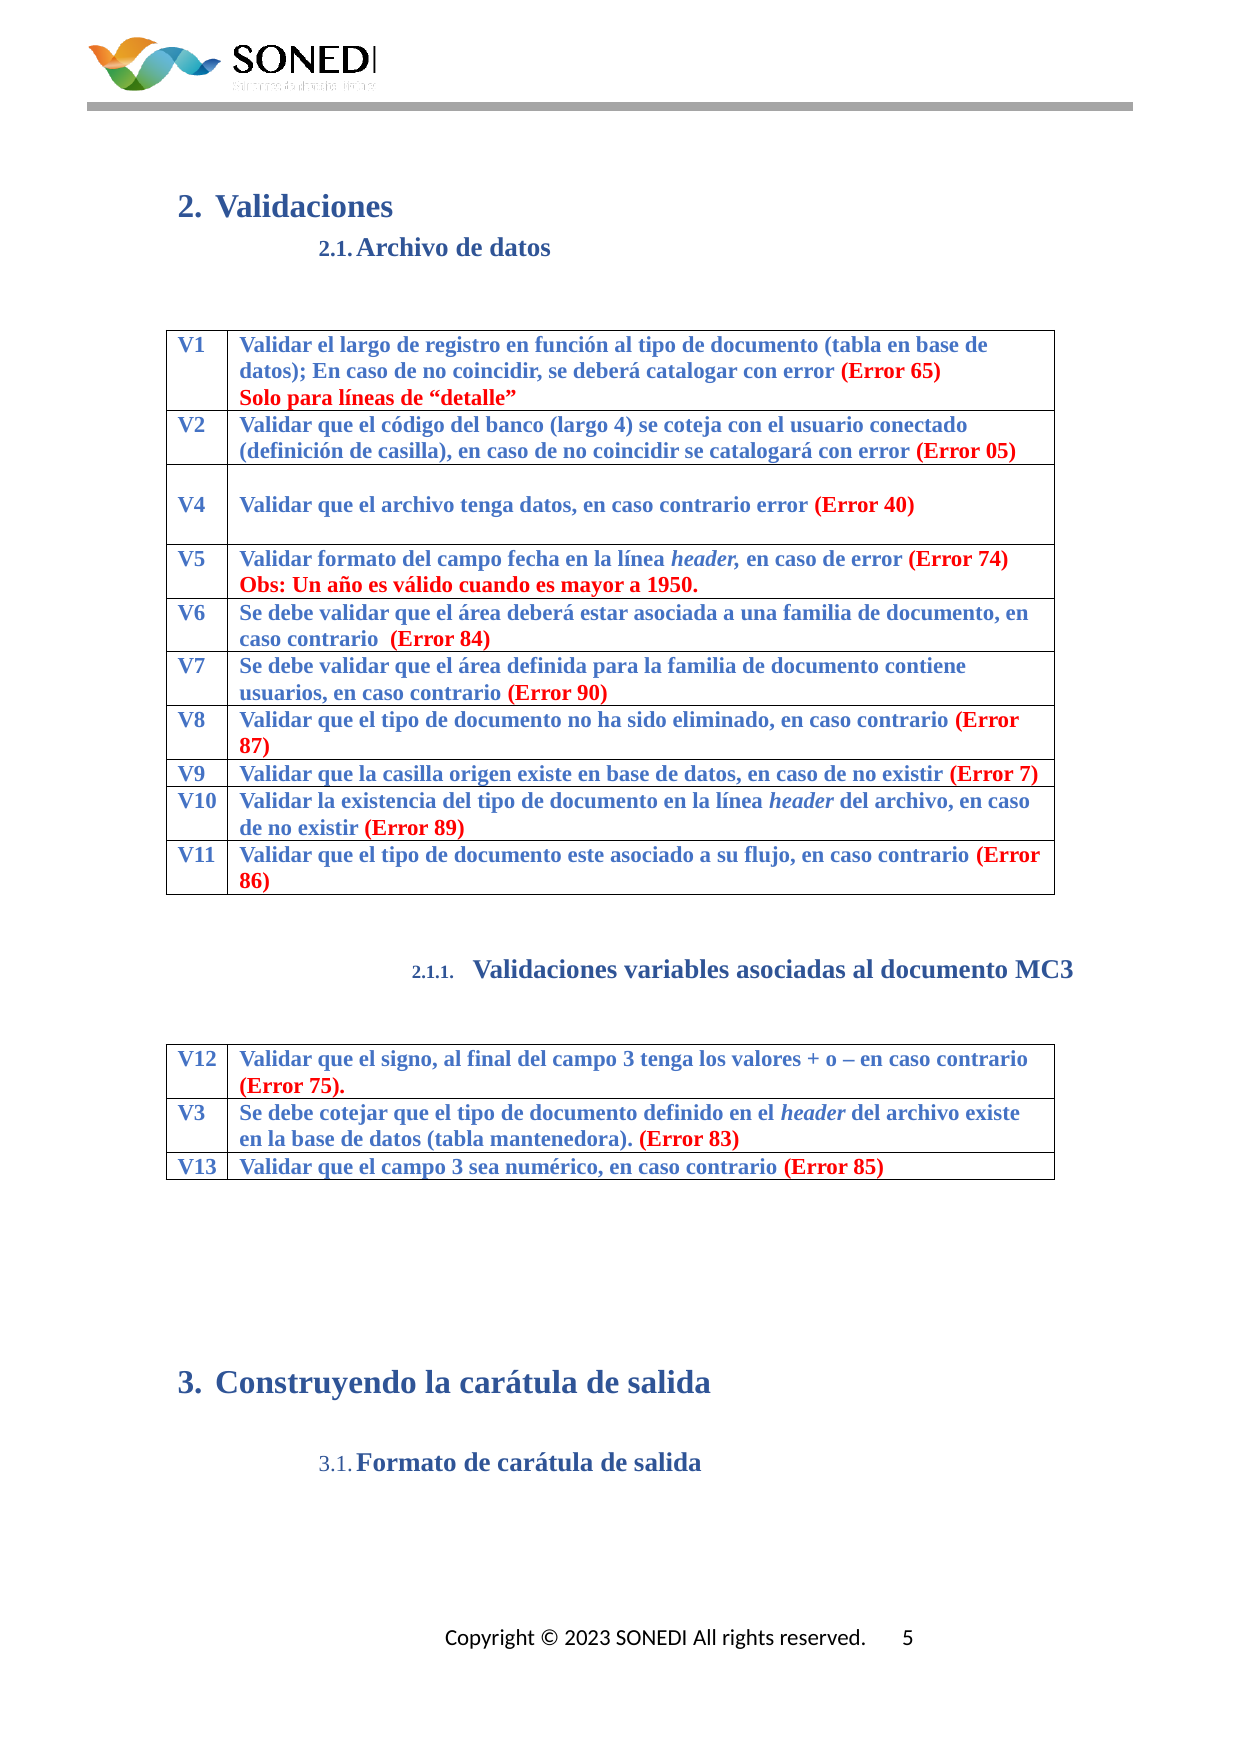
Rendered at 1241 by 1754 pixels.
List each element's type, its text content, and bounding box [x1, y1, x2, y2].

table_cell Validar que el código del banco (largo 4) se coteja con el usuario conectado (definición de casilla), en caso de no coincidir se catalogará con error (Error 05) [228, 411, 1054, 464]
table_cell Validar que el campo 3 sea numérico, en caso contrario (Error 85) [228, 1153, 1054, 1179]
table_cell V7 [167, 652, 227, 705]
table_cell V13 [167, 1153, 227, 1179]
table_cell V9 [167, 760, 227, 786]
table_cell Validar que el tipo de documento no ha sido eliminado, en caso contrario (Error 87) [228, 706, 1054, 759]
table_cell Se debe validar que el área definida para la familia de documento contiene usuarios, en caso contrario (Error 90) [228, 652, 1054, 705]
table_cell Validar la existencia del tipo de documento en la línea header del archivo, en caso de no existir (Error 89) [228, 787, 1054, 840]
table_cell Se debe cotejar que el tipo de documento definido en el header del archivo existe en la base de datos (tabla mantenedora). (Error 83) [228, 1099, 1054, 1152]
table_cell V6 [167, 599, 227, 651]
table_cell V8 [167, 706, 227, 759]
subtitle Validaciones variables asociadas al documento MC3 [412, 953, 1181, 984]
table_cell Validar que la casilla origen existe en base de datos, en caso de no existir (Error 7) [228, 760, 1054, 786]
table_cell V4 [167, 465, 227, 544]
table_cell V5 [167, 545, 227, 597]
table_cell V10 [167, 787, 227, 840]
table_cell V3 [167, 1099, 227, 1152]
table_cell Se debe validar que el área deberá estar asociada a una familia de documento, en caso contrario (Error 84) [228, 599, 1054, 651]
table_header V1 [167, 331, 227, 410]
picture [87, 37, 376, 91]
table_header Validar que el signo, al final del campo 3 tenga los valores + o – en caso contrario (Error 75). [228, 1045, 1054, 1098]
subtitle Archivo de datos [318, 232, 1181, 263]
subtitle Validaciones [177, 186, 1181, 224]
table_cell Validar que el tipo de documento este asociado a su flujo, en caso contrario (Error 86) [228, 841, 1054, 894]
subtitle Construyendo la carátula de salida [177, 1363, 1181, 1401]
table_header V12 [167, 1045, 227, 1098]
table_header Validar el largo de registro en función al tipo de documento (tabla en base de datos); En caso de no coincidir, se deberá catalogar con error (Error 65) Solo para líneas de “detalle” [228, 331, 1054, 410]
table_cell V11 [167, 841, 227, 894]
subtitle Formato de carátula de salida [318, 1446, 1181, 1478]
table_cell V2 [167, 411, 227, 464]
table_cell Validar que el archivo tenga datos, en caso contrario error (Error 40) [228, 465, 1054, 544]
table_cell Validar formato del campo fecha en la línea header, en caso de error (Error 74) Obs: Un año es válido cuando es mayor a 1950. [228, 545, 1054, 597]
